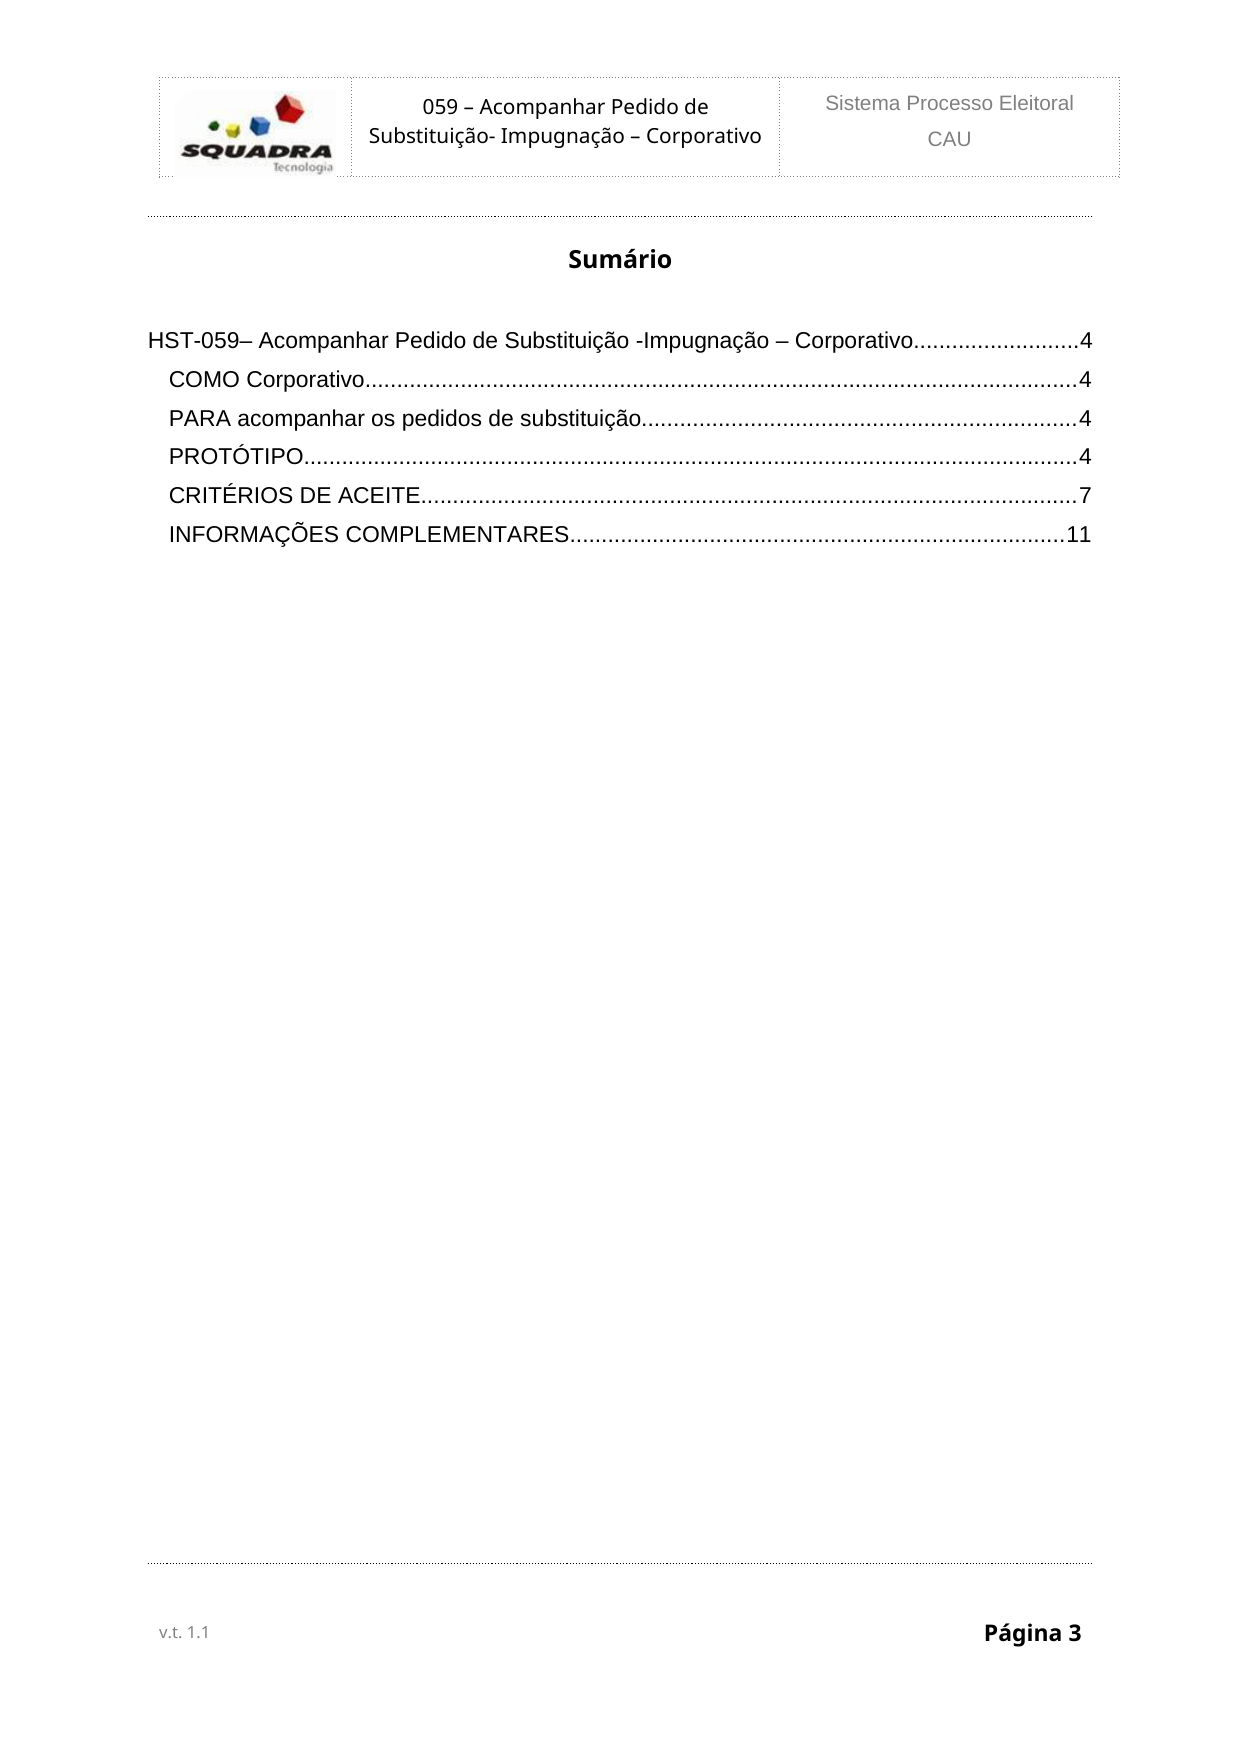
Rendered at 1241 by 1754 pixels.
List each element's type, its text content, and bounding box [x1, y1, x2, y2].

text Sumário [148, 241, 1092, 275]
text INFORMAÇÕES COMPLEMENTARES 11 [168, 521, 1092, 547]
text HST-059– Acompanhar Pedido de Substituição -Impugnação – Corporativo 4 [148, 327, 1092, 353]
picture [175, 90, 336, 177]
text COMO Corporativo 4 [168, 366, 1092, 392]
text CRITÉRIOS DE ACEITE 7 [168, 482, 1092, 508]
text PROTÓTIPO 4 [168, 443, 1092, 470]
text PARA acompanhar os pedidos de substituição. 4 [168, 404, 1092, 431]
